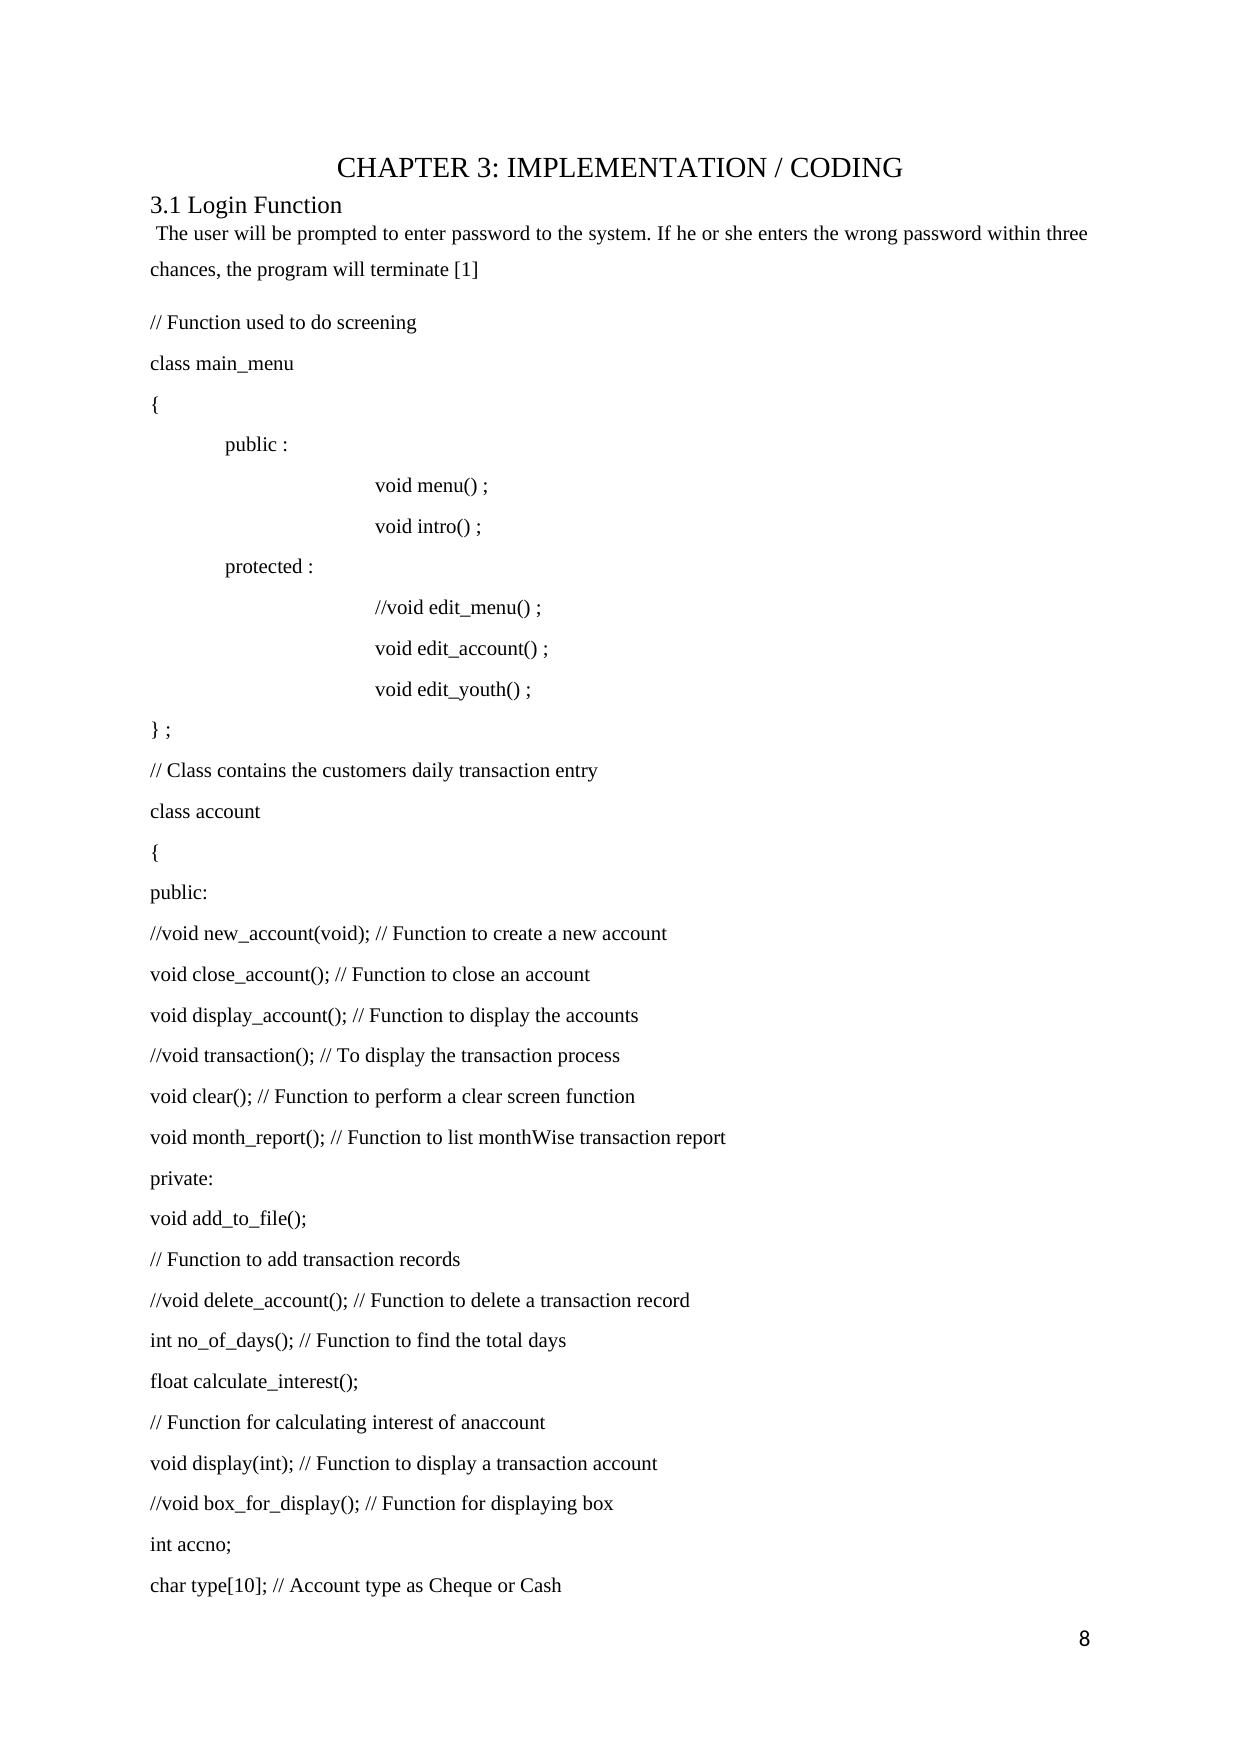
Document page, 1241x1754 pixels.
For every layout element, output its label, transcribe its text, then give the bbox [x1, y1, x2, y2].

text int accno; [150, 1532, 1090, 1556]
text void menu() ; [150, 473, 1090, 497]
text void edit_account() ; [150, 636, 1090, 660]
text { [150, 839, 1090, 864]
text char type[10]; // Account type as Cheque or Cash [150, 1573, 1090, 1597]
text void display(int); // Function to display a transaction account [150, 1451, 1090, 1474]
text float calculate_interest(); [150, 1369, 1090, 1393]
text // Class contains the customers daily transaction entry [150, 758, 1090, 782]
text void close_account(); // Function to close an account [150, 962, 1090, 986]
text //void edit_menu() ; [150, 595, 1090, 619]
text void display_account(); // Function to display the accounts [150, 1002, 1090, 1027]
text //void box_for_display(); // Function for displaying box [150, 1491, 1090, 1515]
text void edit_youth() ; [150, 677, 1090, 701]
text protected : [150, 554, 1090, 578]
text void intro() ; [150, 514, 1090, 538]
text //void new_account(void); // Function to create a new account [150, 921, 1090, 945]
text void clear(); // Function to perform a clear screen function [150, 1084, 1090, 1108]
text int no_of_days(); // Function to find the total days [150, 1328, 1090, 1352]
text private: [150, 1165, 1090, 1189]
text The user will be prompted to enter password to the system. If he or she enters the wrong password within three chances, the program will terminate [1] [150, 221, 1090, 281]
text // Function to add transaction records [150, 1247, 1090, 1271]
subtitle 3.1 Login Function [150, 190, 1090, 219]
text //void delete_account(); // Function to delete a transaction record [150, 1288, 1090, 1312]
text public : [150, 432, 1090, 456]
text // Function for calculating interest of anaccount [150, 1410, 1090, 1434]
text // Function used to do screening [150, 310, 1090, 334]
text public: [150, 880, 1090, 904]
text class main_menu [150, 351, 1090, 375]
text } ; [150, 717, 1090, 741]
text { [150, 392, 1090, 416]
subtitle CHAPTER 3: IMPLEMENTATION / CODING [150, 150, 1090, 183]
text void add_to_file(); [150, 1206, 1090, 1230]
text //void transaction(); // To display the transaction process [150, 1043, 1090, 1067]
text void month_report(); // Function to list monthWise transaction report [150, 1125, 1090, 1149]
text class account [150, 799, 1090, 823]
